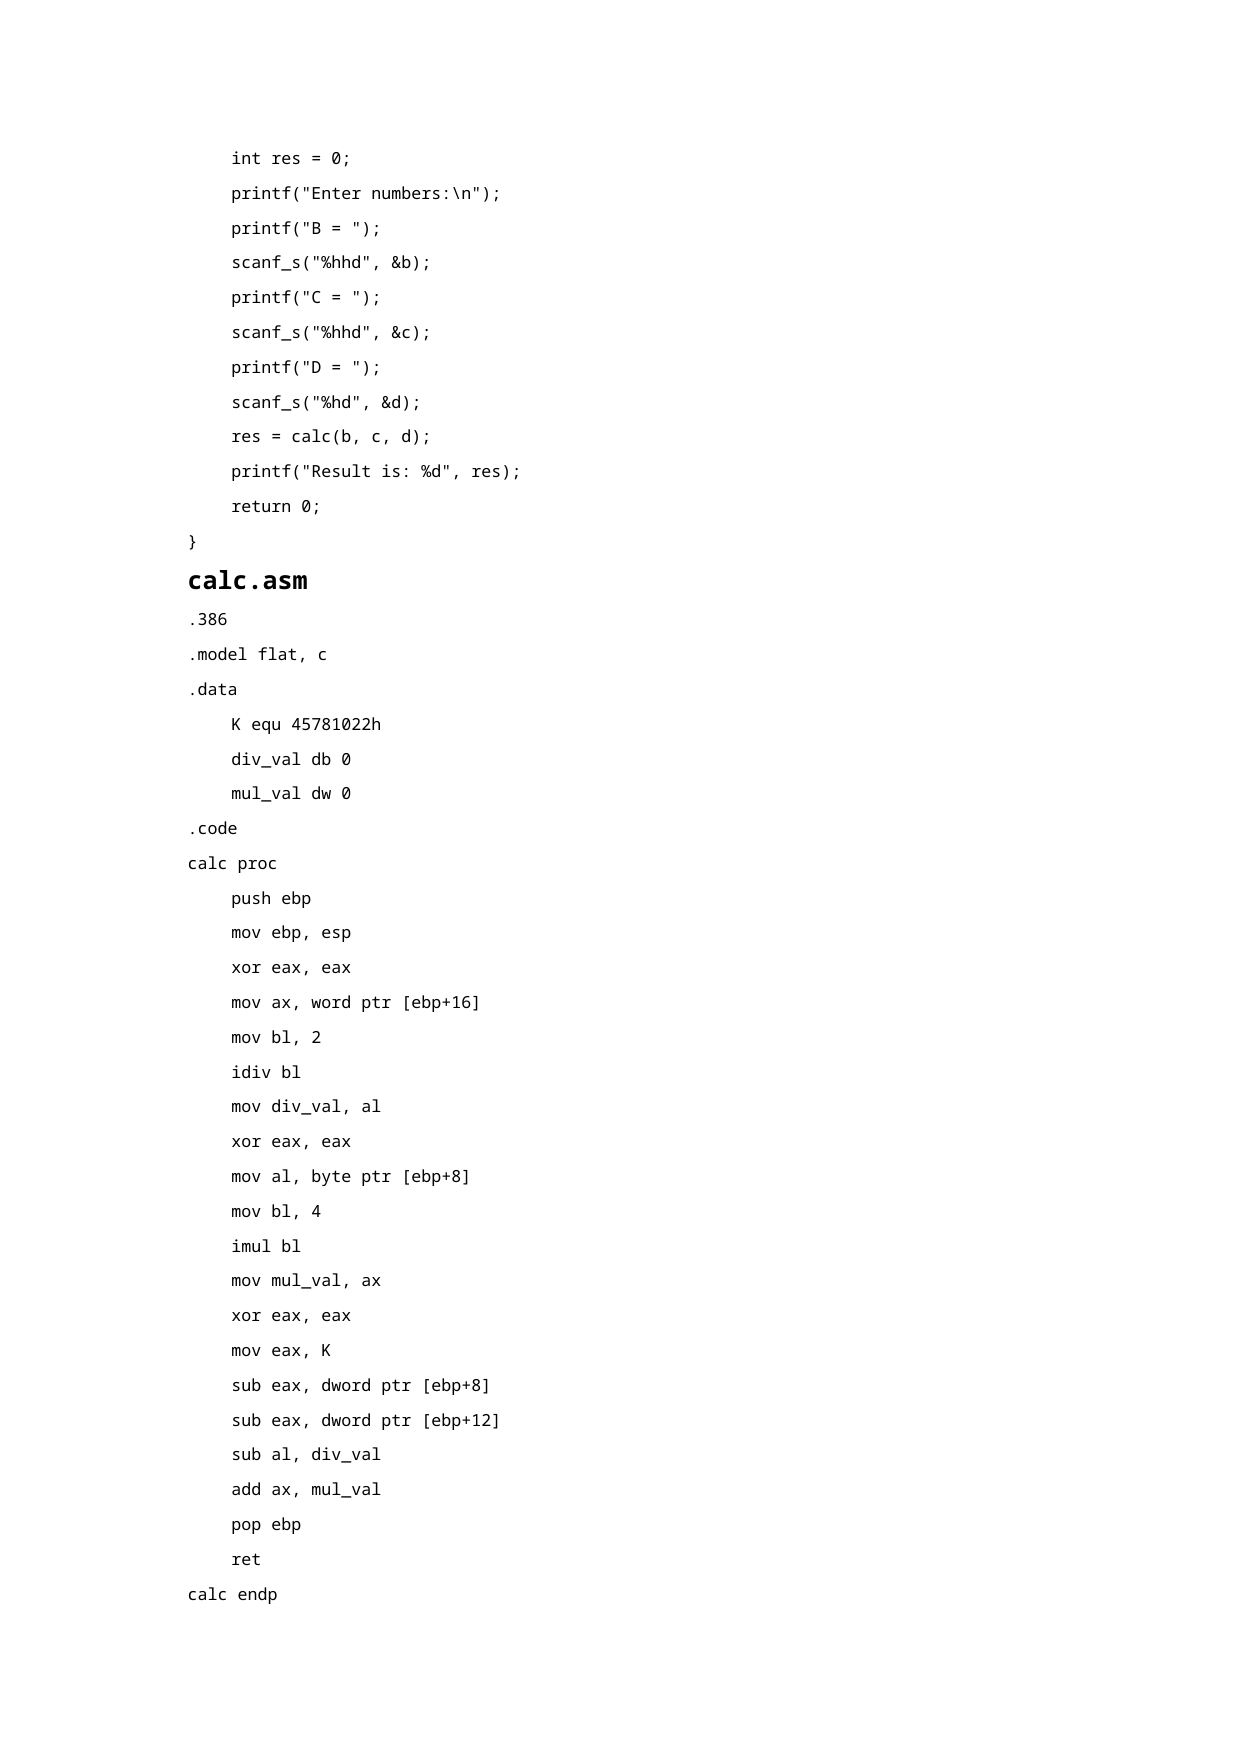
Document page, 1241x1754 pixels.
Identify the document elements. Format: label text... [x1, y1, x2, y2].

text div_val db 0 [187, 751, 1053, 769]
text calc proc [187, 855, 1053, 873]
text xor eax, eax [187, 959, 1053, 977]
text mov ebp, esp [187, 924, 1053, 943]
text xor eax, eax [187, 1307, 1053, 1325]
text mov eax, K [187, 1342, 1053, 1360]
text ret [187, 1551, 1053, 1569]
text } [187, 533, 1053, 551]
text mov bl, 2 [187, 1029, 1053, 1047]
text printf("C = "); [187, 289, 1053, 307]
text imul bl [187, 1238, 1053, 1256]
text mov al, byte ptr [ebp+8] [187, 1168, 1053, 1186]
text return 0; [187, 498, 1053, 516]
text calc endp [187, 1586, 1053, 1604]
text pop ebp [187, 1516, 1053, 1534]
text .model flat, c [187, 646, 1053, 664]
text xor eax, eax [187, 1133, 1053, 1151]
text scanf_s("%hhd", &c); [187, 324, 1053, 342]
text scanf_s("%hd", &d); [187, 393, 1053, 412]
text mov bl, 4 [187, 1203, 1053, 1221]
text res = calc(b, c, d); [187, 428, 1053, 446]
text sub eax, dword ptr [ebp+12] [187, 1412, 1053, 1430]
text printf("D = "); [187, 359, 1053, 377]
text printf("Result is: %d", res); [187, 463, 1053, 481]
text printf("B = "); [187, 219, 1053, 238]
text idiv bl [187, 1064, 1053, 1082]
text scanf_s("%hhd", &b); [187, 254, 1053, 272]
text .data [187, 681, 1053, 699]
text mov mul_val, ax [187, 1272, 1053, 1291]
text mov div_val, al [187, 1098, 1053, 1117]
text mov ax, word ptr [ebp+16] [187, 994, 1053, 1012]
text K equ 45781022h [187, 716, 1053, 734]
text .386 [187, 611, 1053, 629]
text sub al, div_val [187, 1446, 1053, 1464]
text push ebp [187, 890, 1053, 908]
text printf("Enter numbers:\n"); [187, 185, 1053, 203]
text sub eax, dword ptr [ebp+8] [187, 1377, 1053, 1395]
text mul_val dw 0 [187, 785, 1053, 803]
text int res = 0; [187, 150, 1053, 168]
text .code [187, 820, 1053, 838]
text add ax, mul_val [187, 1481, 1053, 1499]
text calc.asm [187, 567, 1053, 595]
